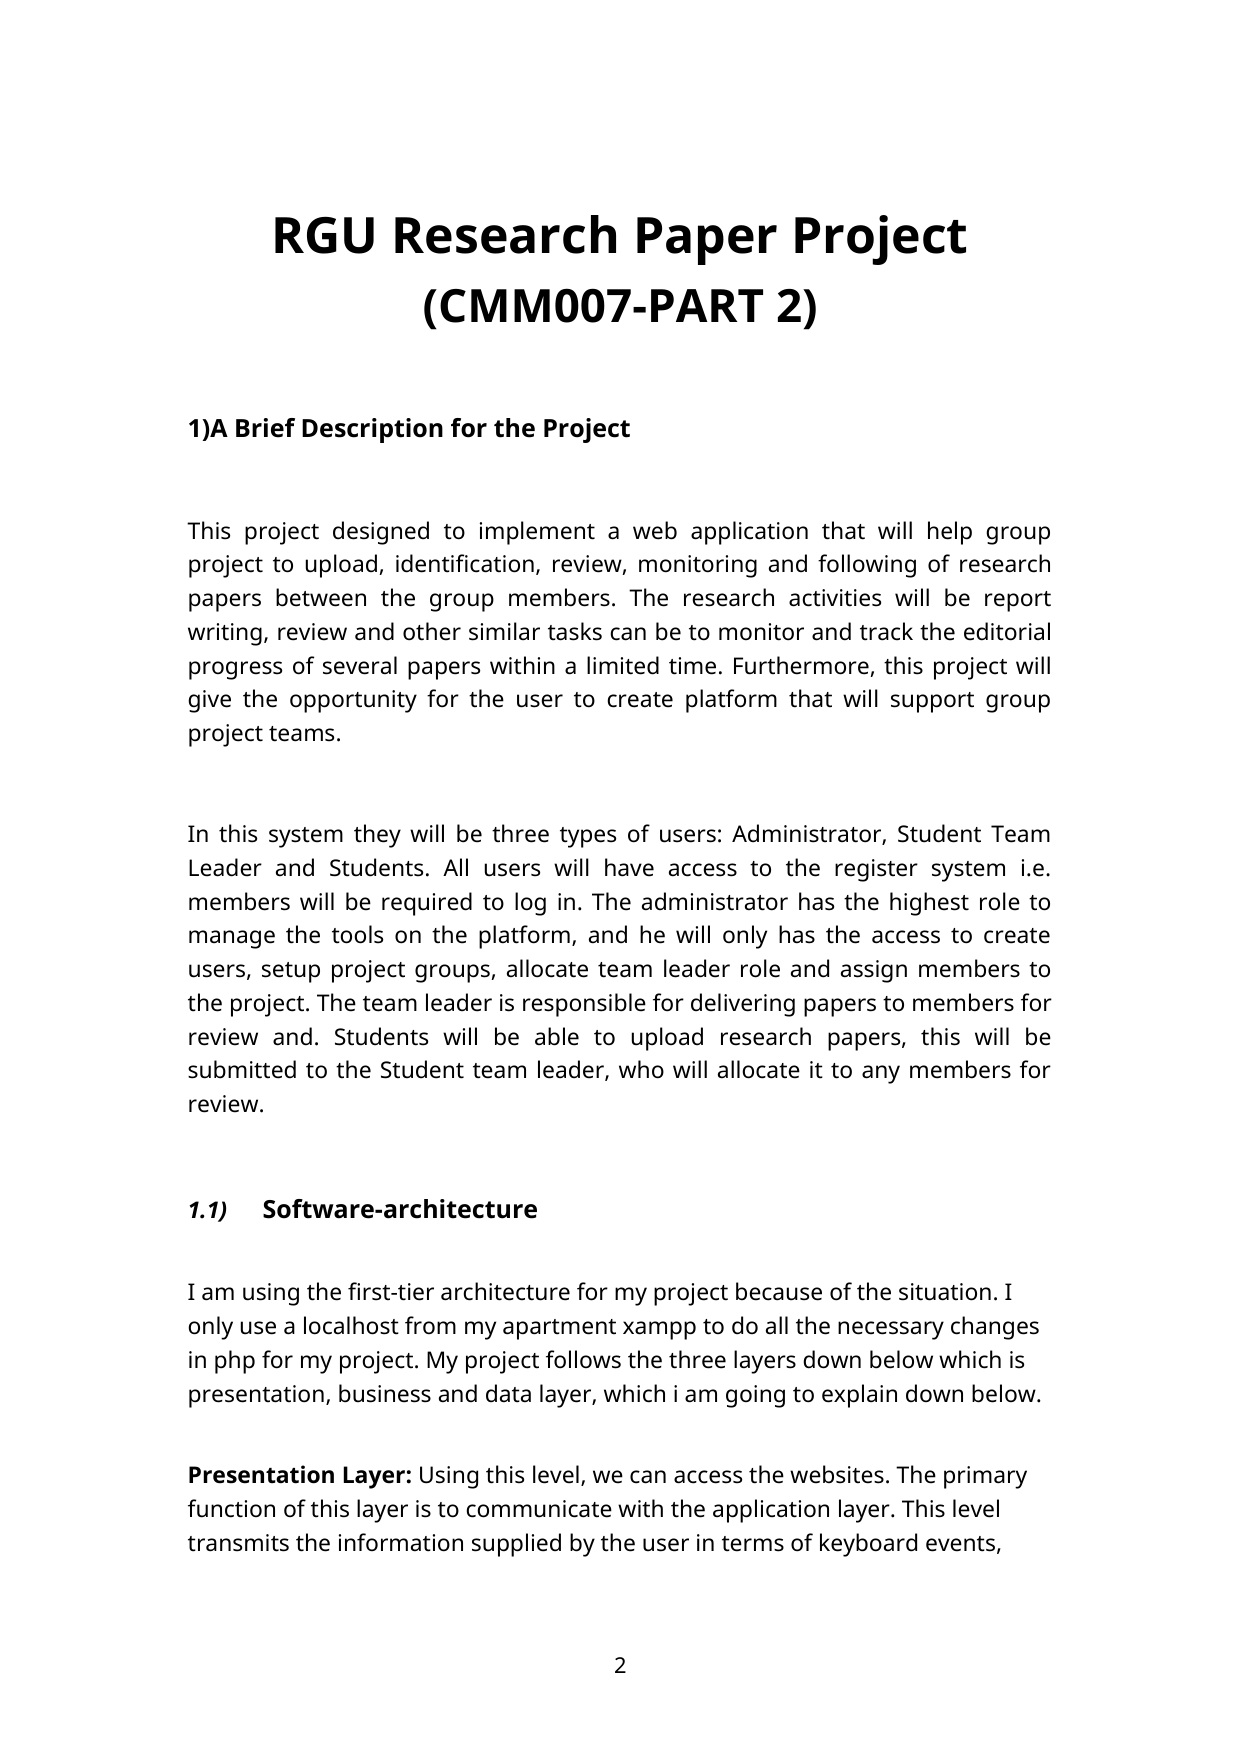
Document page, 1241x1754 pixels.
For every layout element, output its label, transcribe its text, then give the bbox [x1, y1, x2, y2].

text I am using the first-tier architecture for my project because of the situation. I only use a localhost from my apartment xampp to do all the necessary changes in php for my project. My project follows the three layers down below which is presentation, business and data layer, which i am going to explain down below. [187, 1276, 1053, 1409]
list Software-architecture [187, 1192, 1053, 1226]
text RGU Research Paper Project (CMM007-PART 2) [187, 200, 1053, 336]
text 1)A Brief Description for the Project [187, 411, 1053, 445]
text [187, 1459, 1053, 1558]
text This project designed to implement a web application that will help group project to upload, identification, review, monitoring and following of research papers between the group members. The research activities will be report writing, review and other similar tasks can be to monitor and track the editorial progress of several papers within a limited time. Furthermore, this project will give the opportunity for the user to create platform that will support group project teams. [187, 515, 1053, 748]
text In this system they will be three types of users: Administrator, Student Team Leader and Students. All users will have access to the register system i.e. members will be required to log in. The administrator has the highest role to manage the tools on the platform, and he will only has the access to create users, setup project groups, allocate team leader role and assign members to the project. The team leader is responsible for delivering papers to members for review and. Students will be able to upload research papers, this will be submitted to the Student team leader, who will allocate it to any members for review. [187, 818, 1053, 1119]
